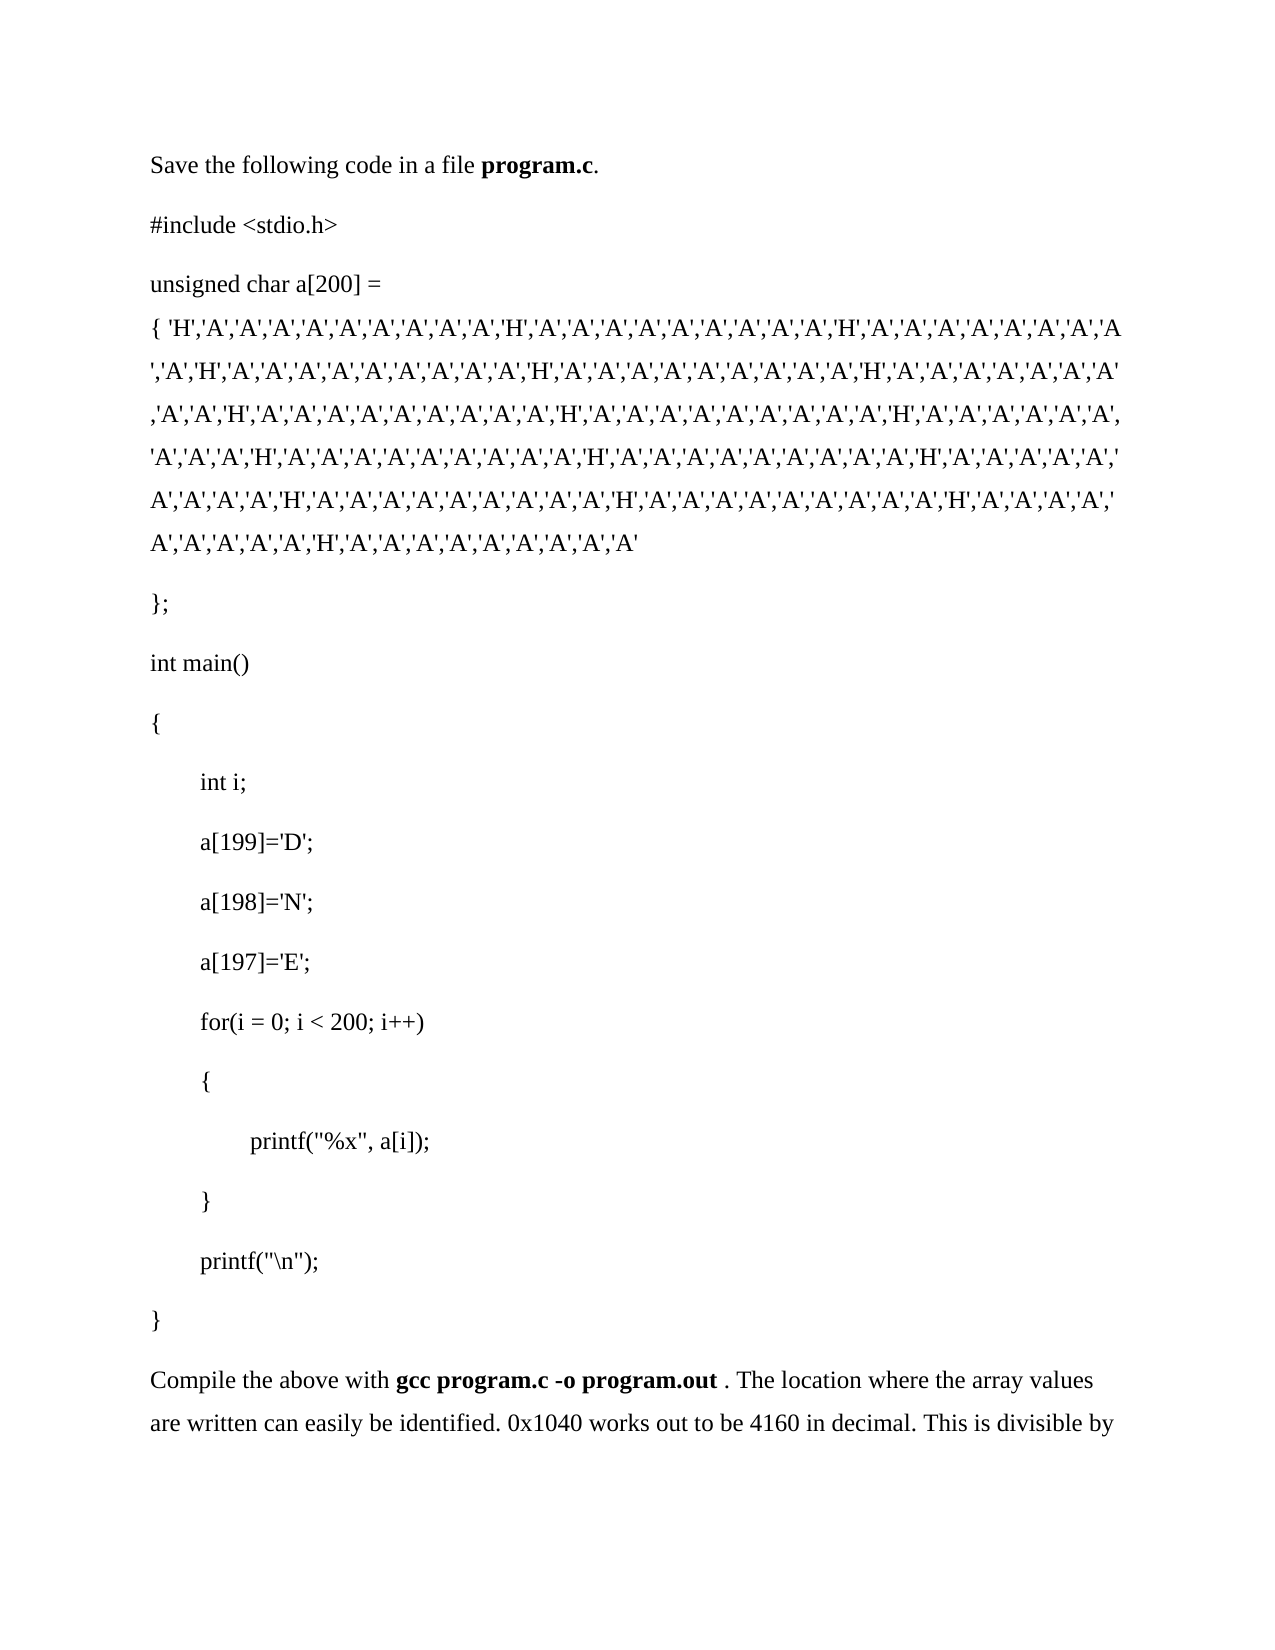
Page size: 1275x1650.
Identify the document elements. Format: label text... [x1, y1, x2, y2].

text int main() [150, 648, 1125, 677]
text Save the following code in a file program.c. [150, 150, 1125, 179]
text unsigned char a[200] = { 'H','A','A','A','A','A','A','A','A','A','H','A','A','A','A','A','A','A','A','A','H','A','A','A','A','A','A','A','A','A','H','A','A','A','A','A','A','A','A','A','H','A','A','A','A','A','A','A','A','A','H','A','A','A','A','A','A','A','A','A','H','A','A','A','A','A','A','A','A','A','H','A','A','A','A','A','A','A','A','A','H','A','A','A','A','A','A','A','A','A','H','A','A','A','A','A','A','A','A','A','H','A','A','A','A','A','A','A','A','A','H','A','A','A','A','A','A','A','A','A','H','A','A','A','A','A','A','A','A','A','H','A','A','A','A','A','A','A','A','A','H','A','A','A','A','A','A','A','A','A','H','A','A','A','A','A','A','A','A','A' [150, 269, 1125, 557]
text }; [150, 588, 1125, 617]
text printf("%x", a[i]); [150, 1126, 1125, 1155]
text } [150, 1306, 1125, 1334]
text a[197]='E'; [150, 947, 1125, 976]
text int i; [150, 767, 1125, 796]
text a[199]='D'; [150, 827, 1125, 856]
text for(i = 0; i < 200; i++) [150, 1007, 1125, 1035]
text printf("\n"); [150, 1246, 1125, 1274]
text #include <stdio.h> [150, 210, 1125, 238]
text } [150, 1186, 1125, 1215]
text { [150, 708, 1125, 736]
text a[198]='N'; [150, 887, 1125, 916]
text { [150, 1066, 1125, 1095]
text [150, 1365, 1125, 1437]
